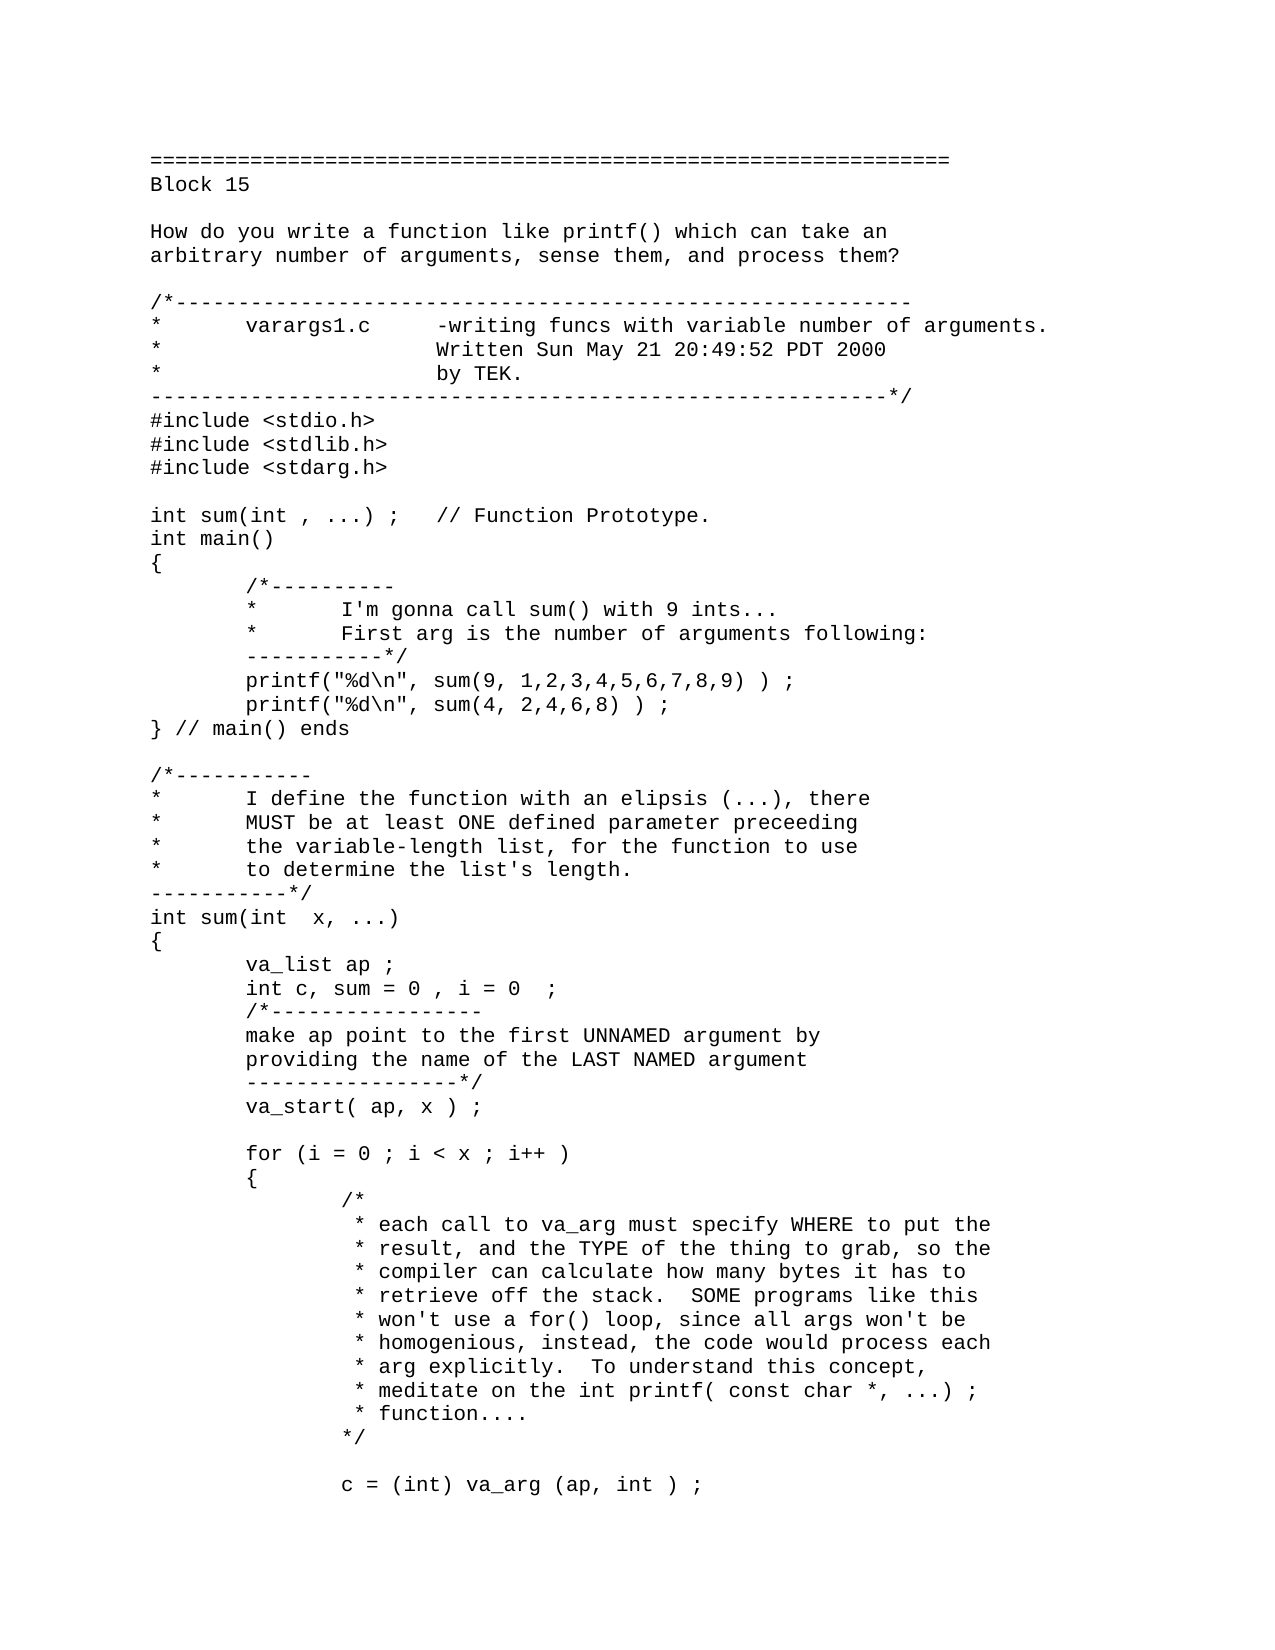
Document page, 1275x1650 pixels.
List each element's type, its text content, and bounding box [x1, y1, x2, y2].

text #include <stdlib.h> [150, 434, 1125, 457]
text va_start( ap, x ) ; [150, 1096, 1125, 1119]
text arbitrary number of arguments, sense them, and process them? [150, 244, 1125, 268]
text * by TEK. [150, 363, 1125, 386]
text ================================================================ [150, 150, 1125, 174]
text int sum(int x, ...) [150, 907, 1125, 930]
text * retrieve off the stack. SOME programs like this [150, 1285, 1125, 1309]
text * won't use a for() loop, since all args won't be [150, 1309, 1125, 1332]
text { [150, 1167, 1125, 1190]
text * result, and the TYPE of the thing to grab, so the [150, 1238, 1125, 1261]
text { [150, 552, 1125, 576]
text -----------------*/ [150, 1072, 1125, 1096]
text { [150, 930, 1125, 954]
text * each call to va_arg must specify WHERE to put the [150, 1214, 1125, 1238]
text */ [150, 1427, 1125, 1451]
text * varargs1.c -writing funcs with variable number of arguments. [150, 316, 1125, 339]
text #include <stdio.h> [150, 410, 1125, 434]
text * MUST be at least ONE defined parameter preceeding [150, 812, 1125, 836]
text * meditate on the int printf( const char *, ...) ; [150, 1379, 1125, 1403]
text make ap point to the first UNNAMED argument by [150, 1025, 1125, 1048]
text int main() [150, 528, 1125, 552]
text /*----------------- [150, 1001, 1125, 1025]
text * to determine the list's length. [150, 859, 1125, 883]
text int sum(int , ...) ; // Function Prototype. [150, 505, 1125, 528]
text c = (int) va_arg (ap, int ) ; [150, 1474, 1125, 1498]
text /*----------- [150, 765, 1125, 788]
text /* [150, 1190, 1125, 1214]
text * homogenious, instead, the code would process each [150, 1332, 1125, 1356]
text #include <stdarg.h> [150, 457, 1125, 481]
text printf("%d\n", sum(9, 1,2,3,4,5,6,7,8,9) ) ; [150, 670, 1125, 694]
text * the variable-length list, for the function to use [150, 836, 1125, 859]
text /*----------------------------------------------------------- [150, 292, 1125, 316]
text /*---------- [150, 576, 1125, 599]
text * arg explicitly. To understand this concept, [150, 1356, 1125, 1379]
text -----------*/ [150, 883, 1125, 907]
text * I define the function with an elipsis (...), there [150, 788, 1125, 812]
text -----------*/ [150, 647, 1125, 670]
text providing the name of the LAST NAMED argument [150, 1048, 1125, 1072]
text * Written Sun May 21 20:49:52 PDT 2000 [150, 339, 1125, 363]
text * First arg is the number of arguments following: [150, 623, 1125, 647]
text * I'm gonna call sum() with 9 ints... [150, 599, 1125, 623]
text printf("%d\n", sum(4, 2,4,6,8) ) ; [150, 694, 1125, 717]
text Block 15 [150, 174, 1125, 197]
text } // main() ends [150, 717, 1125, 741]
text * function.... [150, 1403, 1125, 1427]
text -----------------------------------------------------------*/ [150, 386, 1125, 410]
text for (i = 0 ; i < x ; i++ ) [150, 1143, 1125, 1167]
text * compiler can calculate how many bytes it has to [150, 1261, 1125, 1285]
text va_list ap ; [150, 954, 1125, 978]
text How do you write a function like printf() which can take an [150, 221, 1125, 244]
text int c, sum = 0 , i = 0 ; [150, 978, 1125, 1001]
